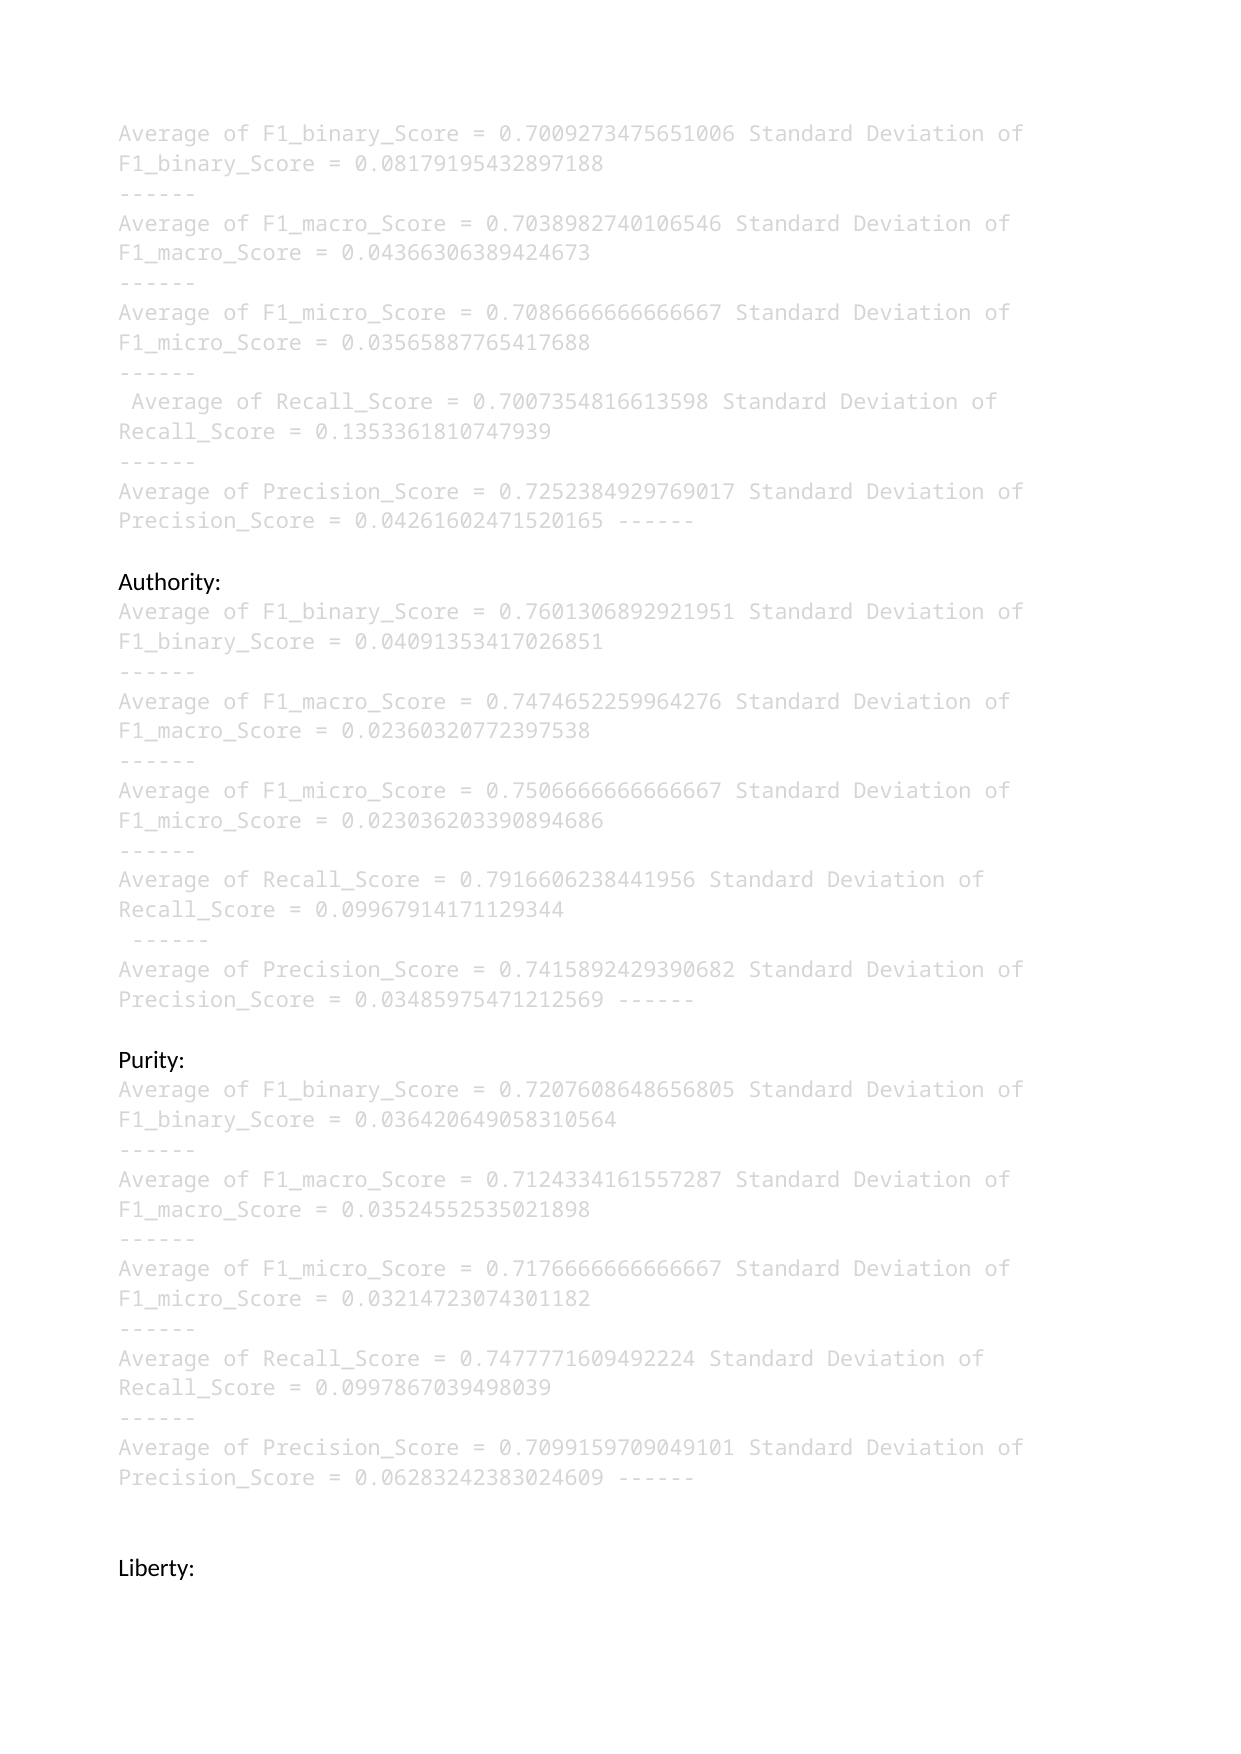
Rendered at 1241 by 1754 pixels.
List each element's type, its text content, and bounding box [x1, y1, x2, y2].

text ------ [118, 356, 1122, 386]
text Average of F1_micro_Score = 0.7176666666666667 Standard Deviation of F1_micro_Score = 0.03214723074301182 [118, 1253, 1122, 1313]
text ------ [118, 745, 1122, 775]
text ------ [118, 834, 1122, 864]
text ------ [118, 267, 1122, 297]
text Average of Recall_Score = 0.7477771609492224 Standard Deviation of Recall_Score = 0.0997867039498039 [118, 1342, 1122, 1402]
text Average of F1_micro_Score = 0.7086666666666667 Standard Deviation of F1_micro_Score = 0.03565887765417688 [118, 297, 1122, 356]
text Average of F1_macro_Score = 0.7038982740106546 Standard Deviation of F1_macro_Score = 0.04366306389424673 [118, 207, 1122, 267]
text ------ [118, 1134, 1122, 1164]
text Average of Recall_Score = 0.7007354816613598 Standard Deviation of Recall_Score = 0.1353361810747939 [118, 386, 1122, 446]
text Average of Precision_Score = 0.7099159709049101 Standard Deviation of Precision_Score = 0.06283242383024609 ------ [118, 1432, 1122, 1491]
text Average of F1_macro_Score = 0.7474652259964276 Standard Deviation of F1_macro_Score = 0.02360320772397538 [118, 686, 1122, 745]
text Average of F1_binary_Score = 0.7207608648656805 Standard Deviation of F1_binary_Score = 0.036420649058310564 [118, 1074, 1122, 1134]
text ------ [118, 1313, 1122, 1342]
text Average of F1_binary_Score = 0.7009273475651006 Standard Deviation of F1_binary_Score = 0.08179195432897188 [118, 118, 1122, 178]
text ------ [118, 656, 1122, 686]
text Purity: [118, 1044, 1122, 1074]
text ------ [118, 446, 1122, 476]
text ------ [118, 178, 1122, 207]
text Average of Precision_Score = 0.7415892429390682 Standard Deviation of Precision_Score = 0.03485975471212569 ------ [118, 954, 1122, 1013]
text Authority: [118, 566, 1122, 596]
text Liberty: [118, 1552, 1122, 1583]
text ------ [118, 1402, 1122, 1432]
text Average of F1_binary_Score = 0.7601306892921951 Standard Deviation of F1_binary_Score = 0.04091353417026851 [118, 596, 1122, 656]
text Average of F1_micro_Score = 0.7506666666666667 Standard Deviation of F1_micro_Score = 0.023036203390894686 [118, 775, 1122, 834]
text ------ [118, 924, 1122, 954]
text ------ [118, 1223, 1122, 1253]
text Average of F1_macro_Score = 0.7124334161557287 Standard Deviation of F1_macro_Score = 0.03524552535021898 [118, 1164, 1122, 1223]
text Average of Recall_Score = 0.7916606238441956 Standard Deviation of Recall_Score = 0.09967914171129344 [118, 864, 1122, 924]
text Average of Precision_Score = 0.7252384929769017 Standard Deviation of Precision_Score = 0.04261602471520165 ------ [118, 476, 1122, 535]
